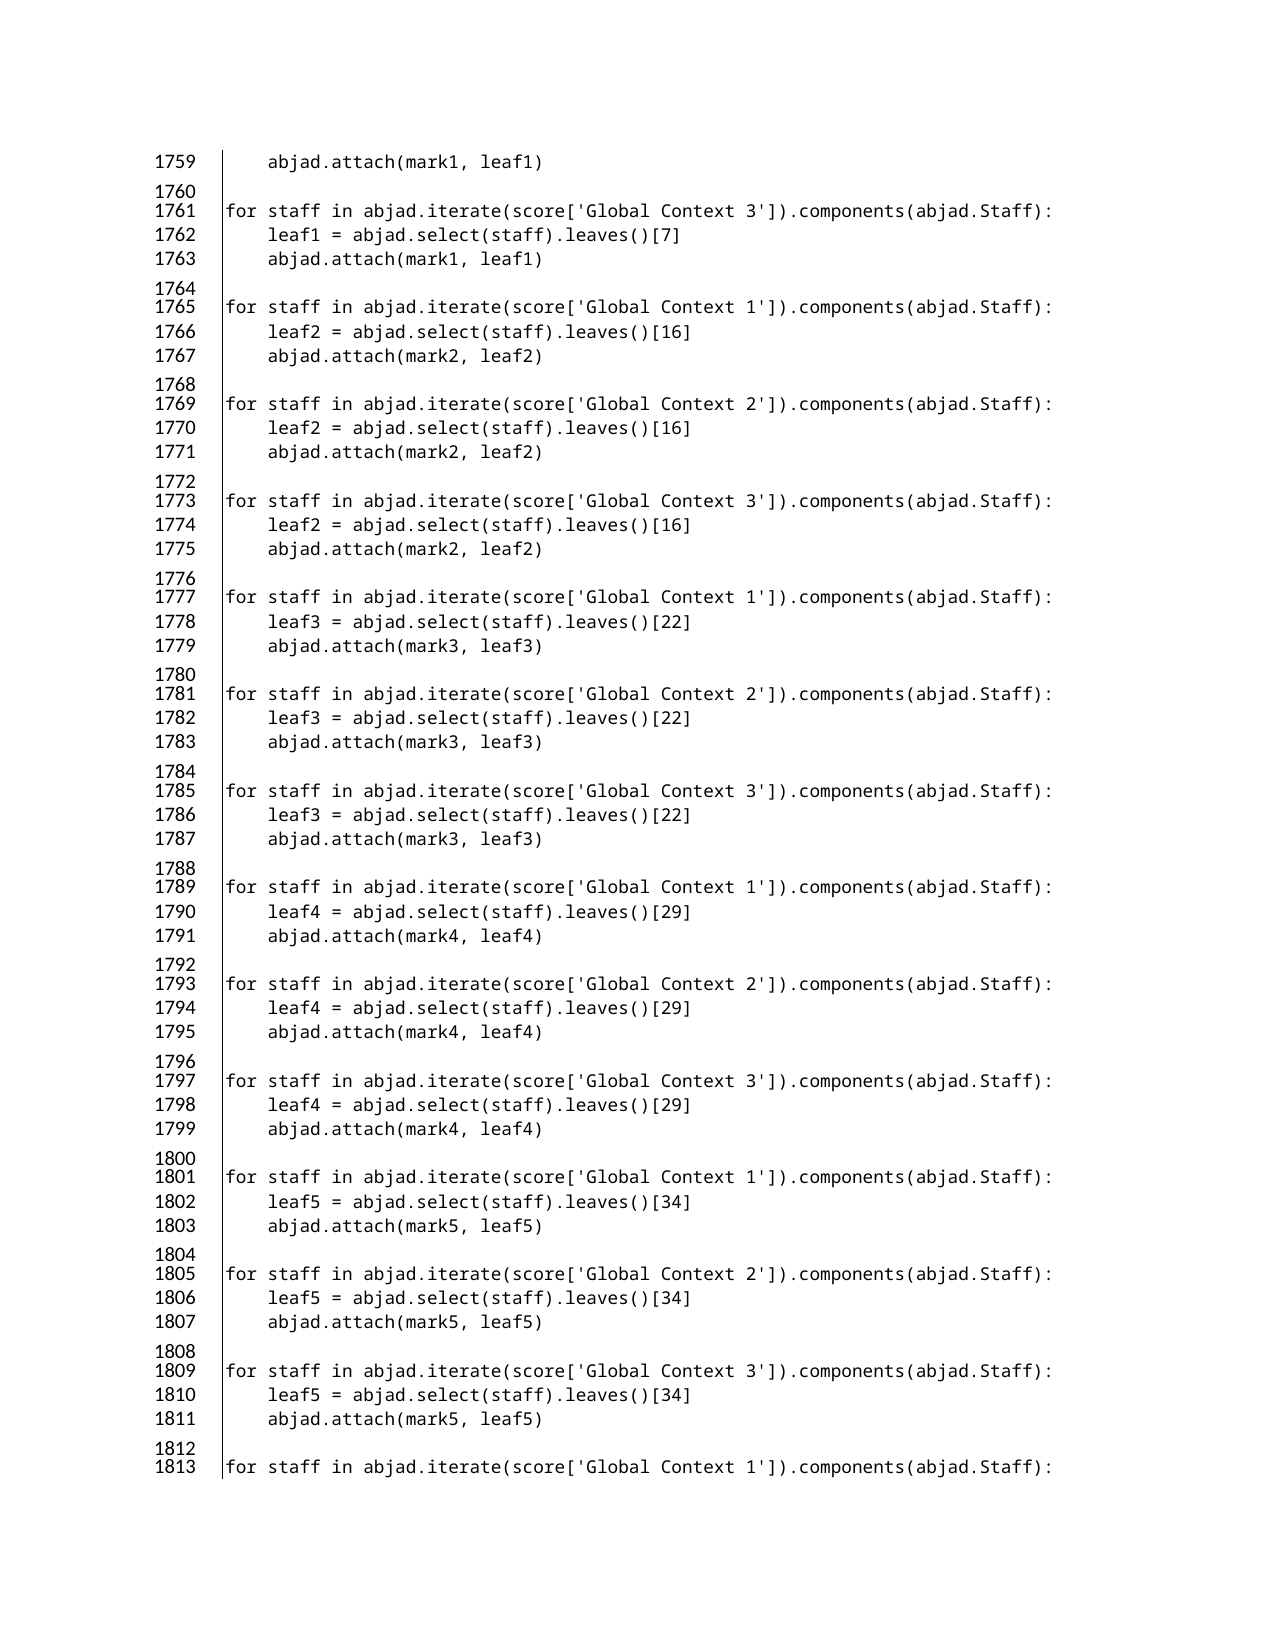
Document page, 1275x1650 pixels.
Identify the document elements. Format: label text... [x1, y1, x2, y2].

text abjad.attach(mark4, leaf4) [225, 1020, 1125, 1044]
text abjad.attach(mark3, leaf3) [225, 827, 1125, 851]
text for staff in abjad.iterate(score['Global Context 1']).components(abjad.Staff): [225, 1455, 1125, 1479]
text leaf2 = abjad.select(staff).leaves()[16] [225, 512, 1125, 537]
text for staff in abjad.iterate(score['Global Context 2']).components(abjad.Staff): [225, 1262, 1125, 1286]
text leaf4 = abjad.select(staff).leaves()[29] [225, 899, 1125, 923]
text leaf1 = abjad.select(staff).leaves()[7] [225, 222, 1125, 247]
text leaf5 = abjad.select(staff).leaves()[34] [225, 1189, 1125, 1213]
text for staff in abjad.iterate(score['Global Context 3']).components(abjad.Staff): [225, 1068, 1125, 1092]
text abjad.attach(mark5, leaf5) [225, 1213, 1125, 1237]
text for staff in abjad.iterate(score['Global Context 1']).components(abjad.Staff): [225, 295, 1125, 319]
text leaf4 = abjad.select(staff).leaves()[29] [225, 996, 1125, 1020]
text for staff in abjad.iterate(score['Global Context 2']).components(abjad.Staff): [225, 682, 1125, 706]
text for staff in abjad.iterate(score['Global Context 1']).components(abjad.Staff): [225, 875, 1125, 899]
text abjad.attach(mark2, leaf2) [225, 440, 1125, 464]
text for staff in abjad.iterate(score['Global Context 1']).components(abjad.Staff): [225, 1165, 1125, 1189]
text leaf2 = abjad.select(staff).leaves()[16] [225, 319, 1125, 343]
text for staff in abjad.iterate(score['Global Context 3']).components(abjad.Staff): [225, 198, 1125, 222]
text leaf3 = abjad.select(staff).leaves()[22] [225, 609, 1125, 633]
text abjad.attach(mark4, leaf4) [225, 923, 1125, 947]
text abjad.attach(mark3, leaf3) [225, 633, 1125, 657]
text leaf5 = abjad.select(staff).leaves()[34] [225, 1286, 1125, 1310]
text for staff in abjad.iterate(score['Global Context 2']).components(abjad.Staff): [225, 392, 1125, 416]
text for staff in abjad.iterate(score['Global Context 3']).components(abjad.Staff): [225, 778, 1125, 802]
text leaf2 = abjad.select(staff).leaves()[16] [225, 416, 1125, 440]
text abjad.attach(mark2, leaf2) [225, 343, 1125, 367]
text abjad.attach(mark5, leaf5) [225, 1407, 1125, 1431]
text abjad.attach(mark1, leaf1) [225, 150, 1125, 174]
text abjad.attach(mark5, leaf5) [225, 1310, 1125, 1334]
text leaf4 = abjad.select(staff).leaves()[29] [225, 1092, 1125, 1117]
text abjad.attach(mark1, leaf1) [225, 247, 1125, 271]
text leaf3 = abjad.select(staff).leaves()[22] [225, 706, 1125, 730]
text for staff in abjad.iterate(score['Global Context 3']).components(abjad.Staff): [225, 1358, 1125, 1382]
text abjad.attach(mark3, leaf3) [225, 730, 1125, 754]
text for staff in abjad.iterate(score['Global Context 1']).components(abjad.Staff): [225, 585, 1125, 609]
text leaf3 = abjad.select(staff).leaves()[22] [225, 802, 1125, 827]
text for staff in abjad.iterate(score['Global Context 2']).components(abjad.Staff): [225, 972, 1125, 996]
text leaf5 = abjad.select(staff).leaves()[34] [225, 1382, 1125, 1407]
text for staff in abjad.iterate(score['Global Context 3']).components(abjad.Staff): [225, 488, 1125, 512]
text abjad.attach(mark2, leaf2) [225, 537, 1125, 561]
text abjad.attach(mark4, leaf4) [225, 1117, 1125, 1141]
